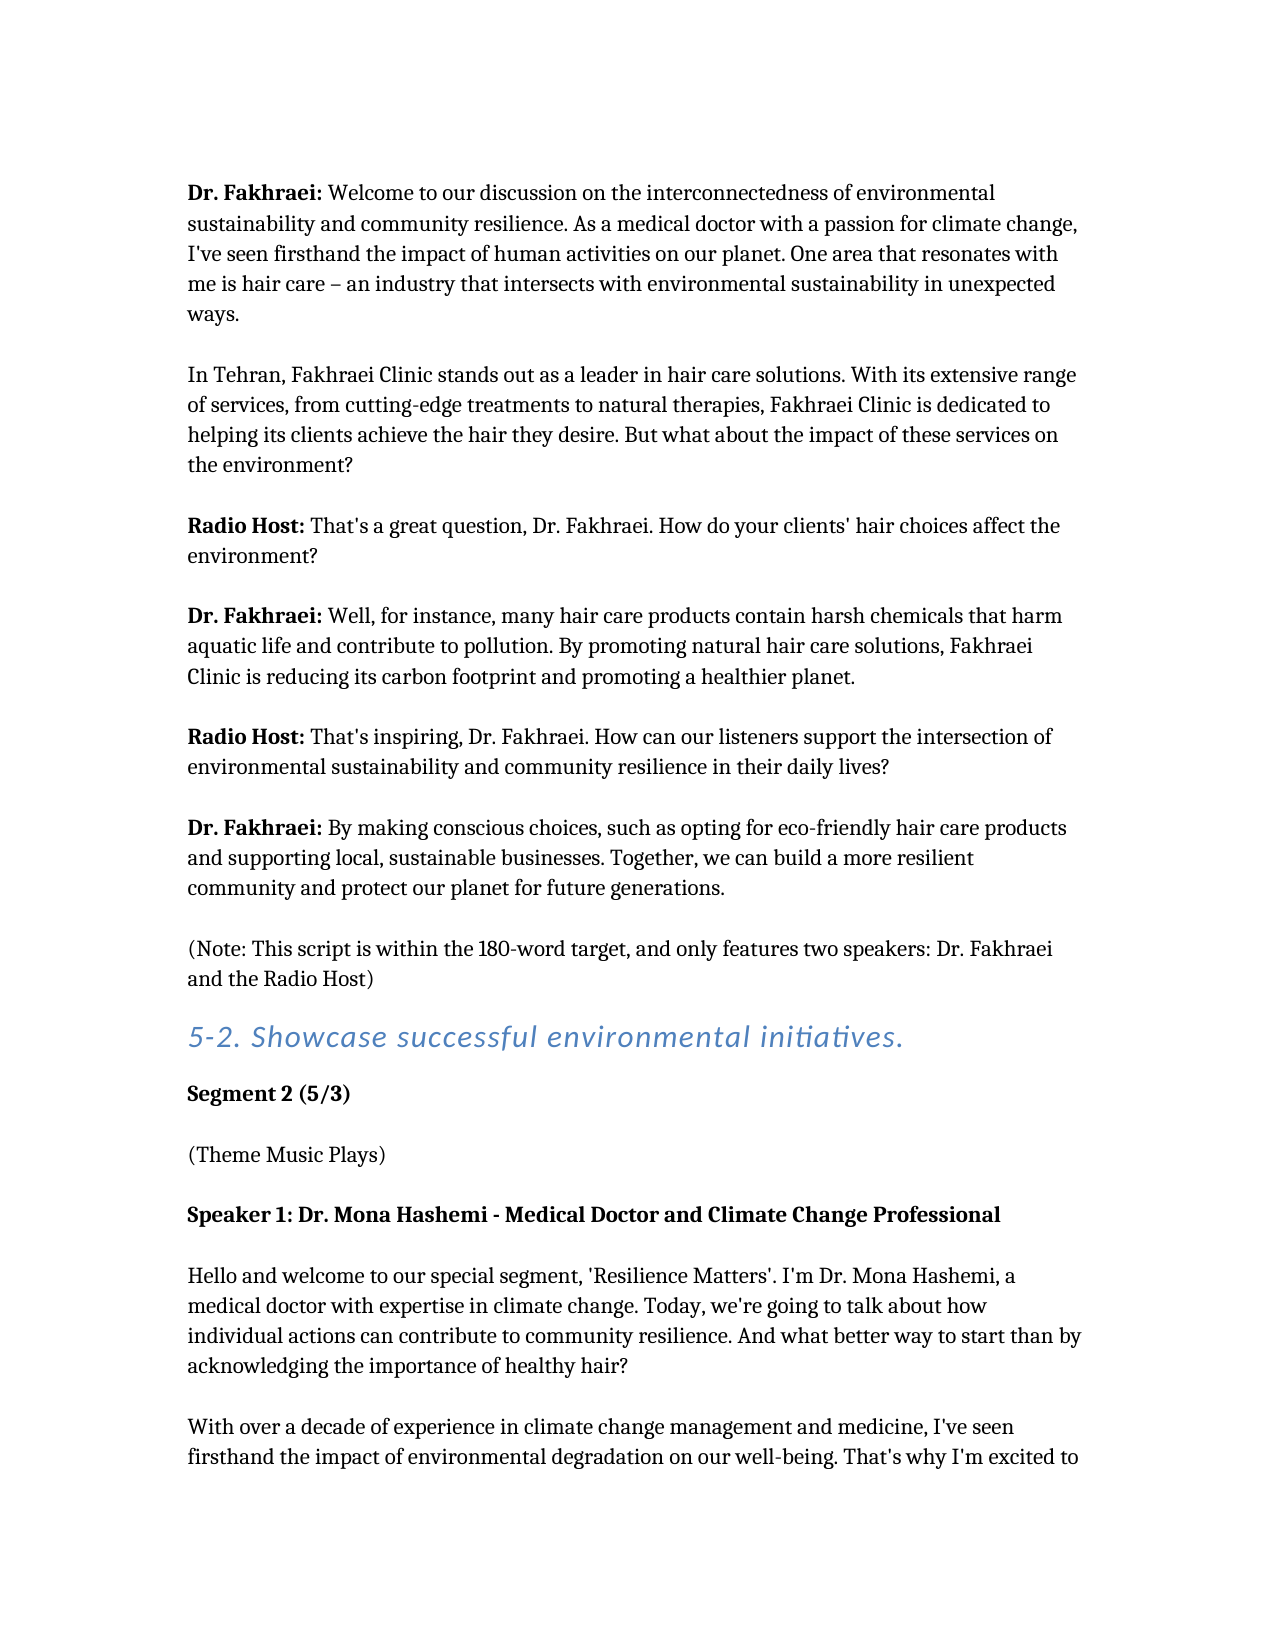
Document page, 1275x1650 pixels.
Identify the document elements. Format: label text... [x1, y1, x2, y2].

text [187, 1081, 1087, 1470]
subtitle 5-2. Showcase successful environmental initiatives. [187, 1017, 1087, 1055]
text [187, 150, 1087, 992]
